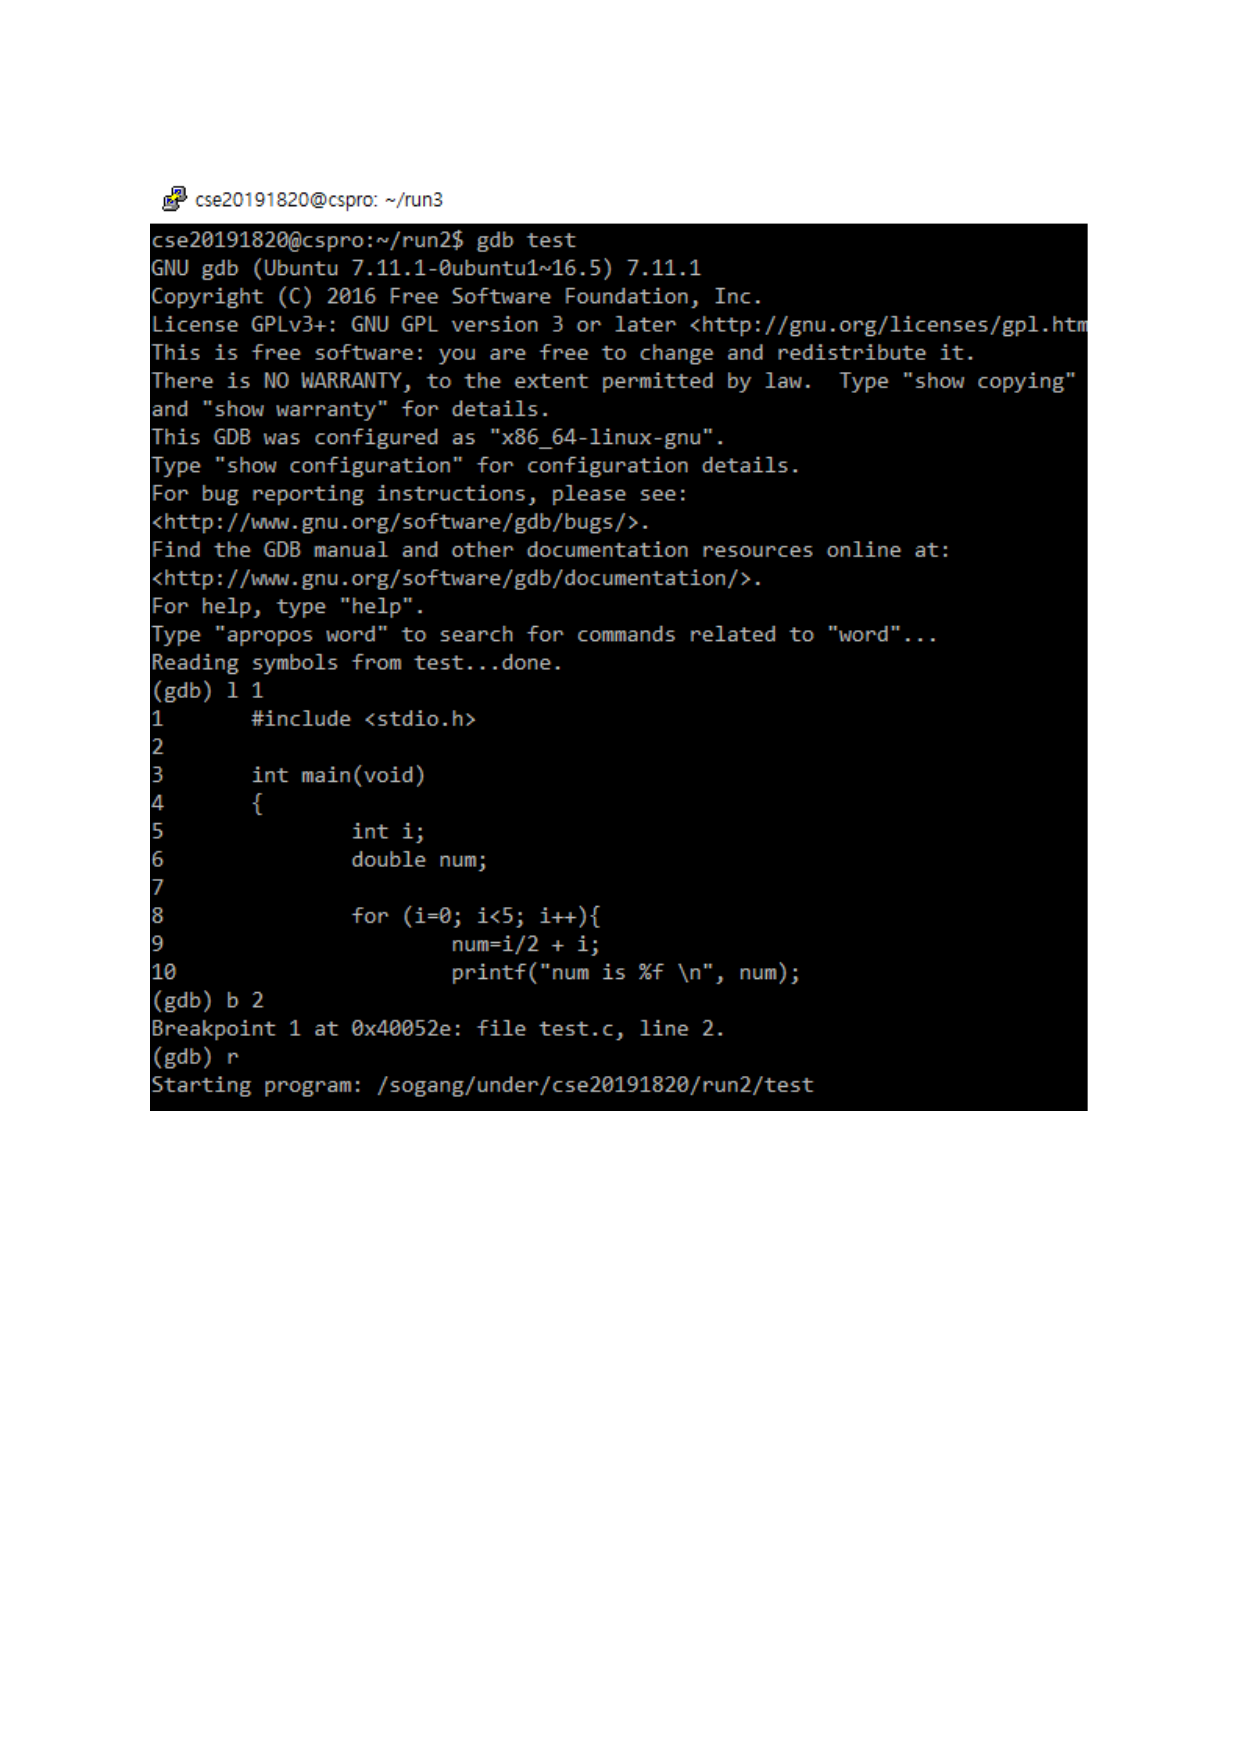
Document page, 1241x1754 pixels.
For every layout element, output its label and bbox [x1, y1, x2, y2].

picture [150, 177, 1088, 1111]
